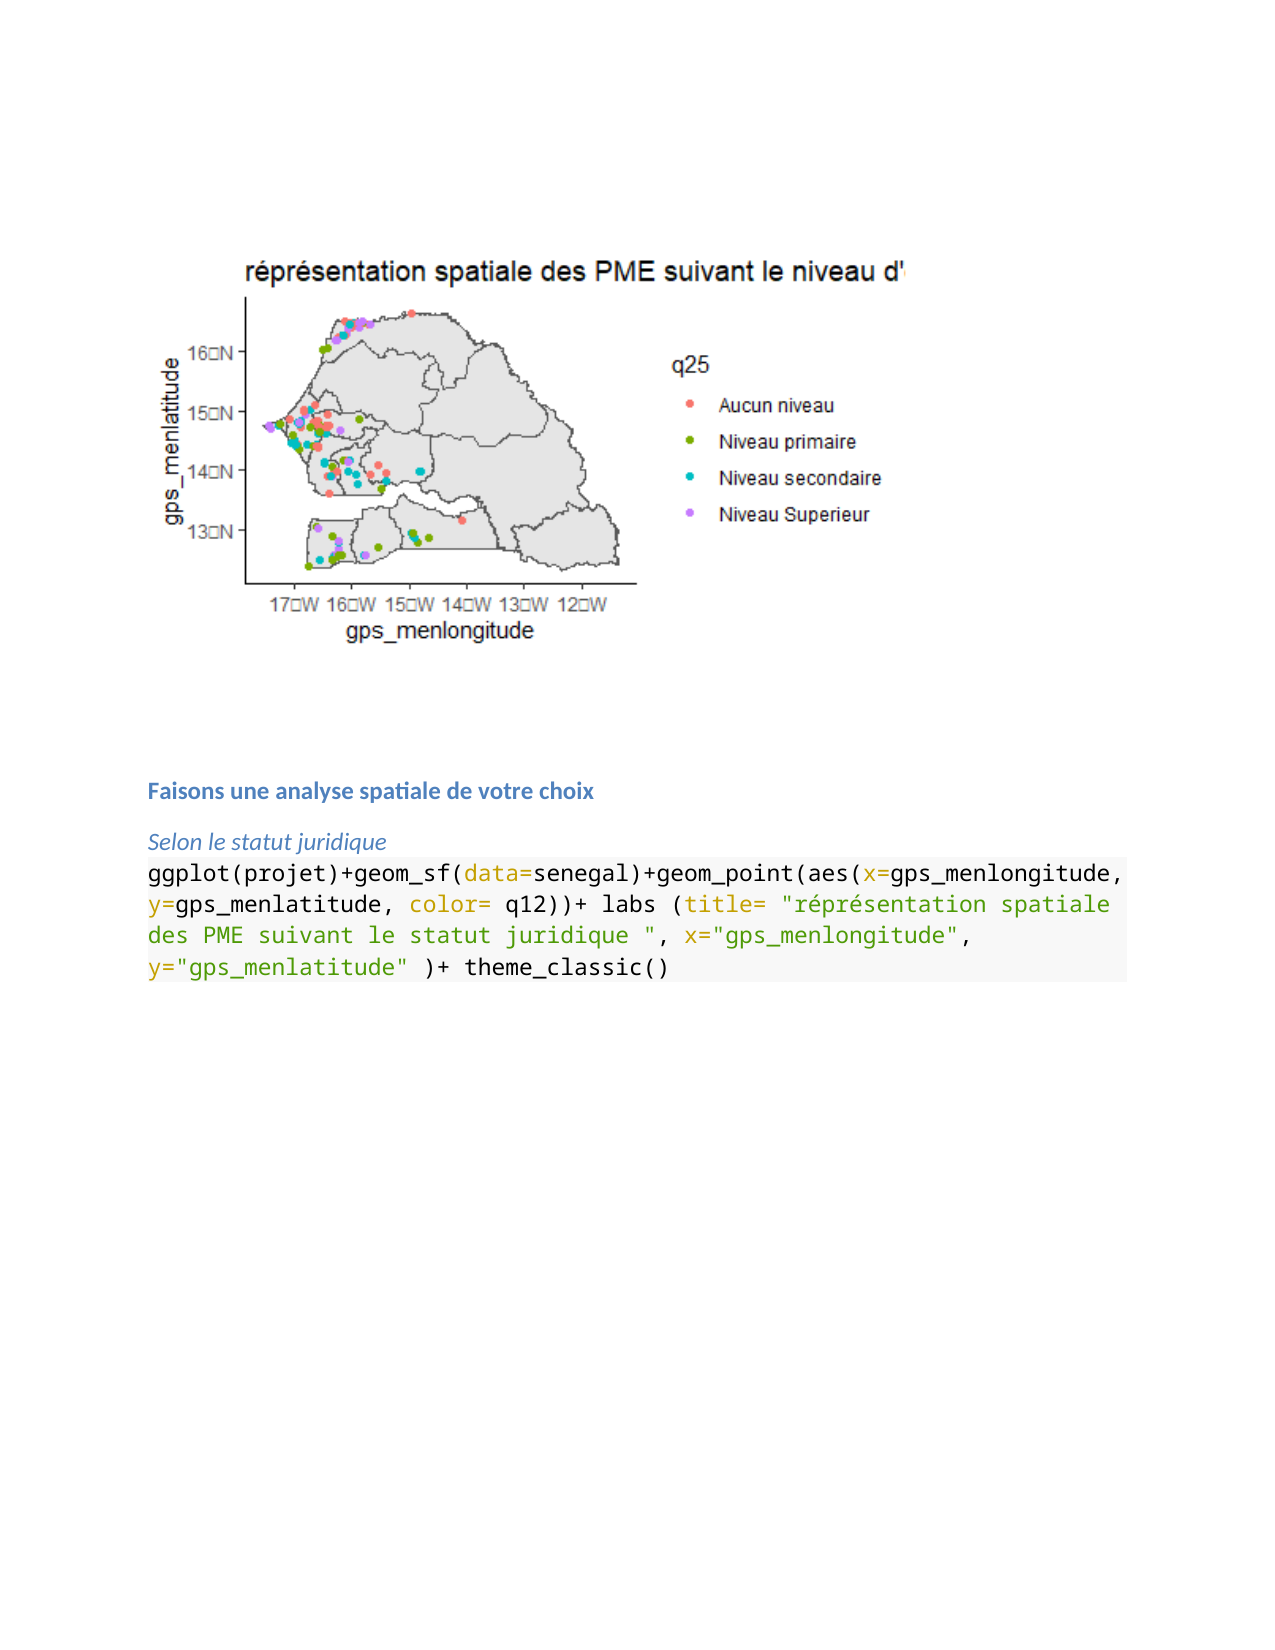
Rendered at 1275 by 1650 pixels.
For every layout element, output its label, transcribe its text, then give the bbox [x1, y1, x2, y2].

picture [147, 147, 906, 754]
subtitle Faisons une analyse spatiale de votre choix [148, 775, 1127, 805]
subtitle Selon le statut juridique [148, 826, 1127, 857]
text ggplot(projet)+geom_sf(data=senegal)+geom_point(aes(x=gps_menlongitude, y=gps_menlatitude, color= q12))+ labs (title= "réprésentation spatiale des PME suivant le statut juridique ", x="gps_menlongitude", y="gps_menlatitude" )+ theme_classic() [670, 857, 1127, 982]
